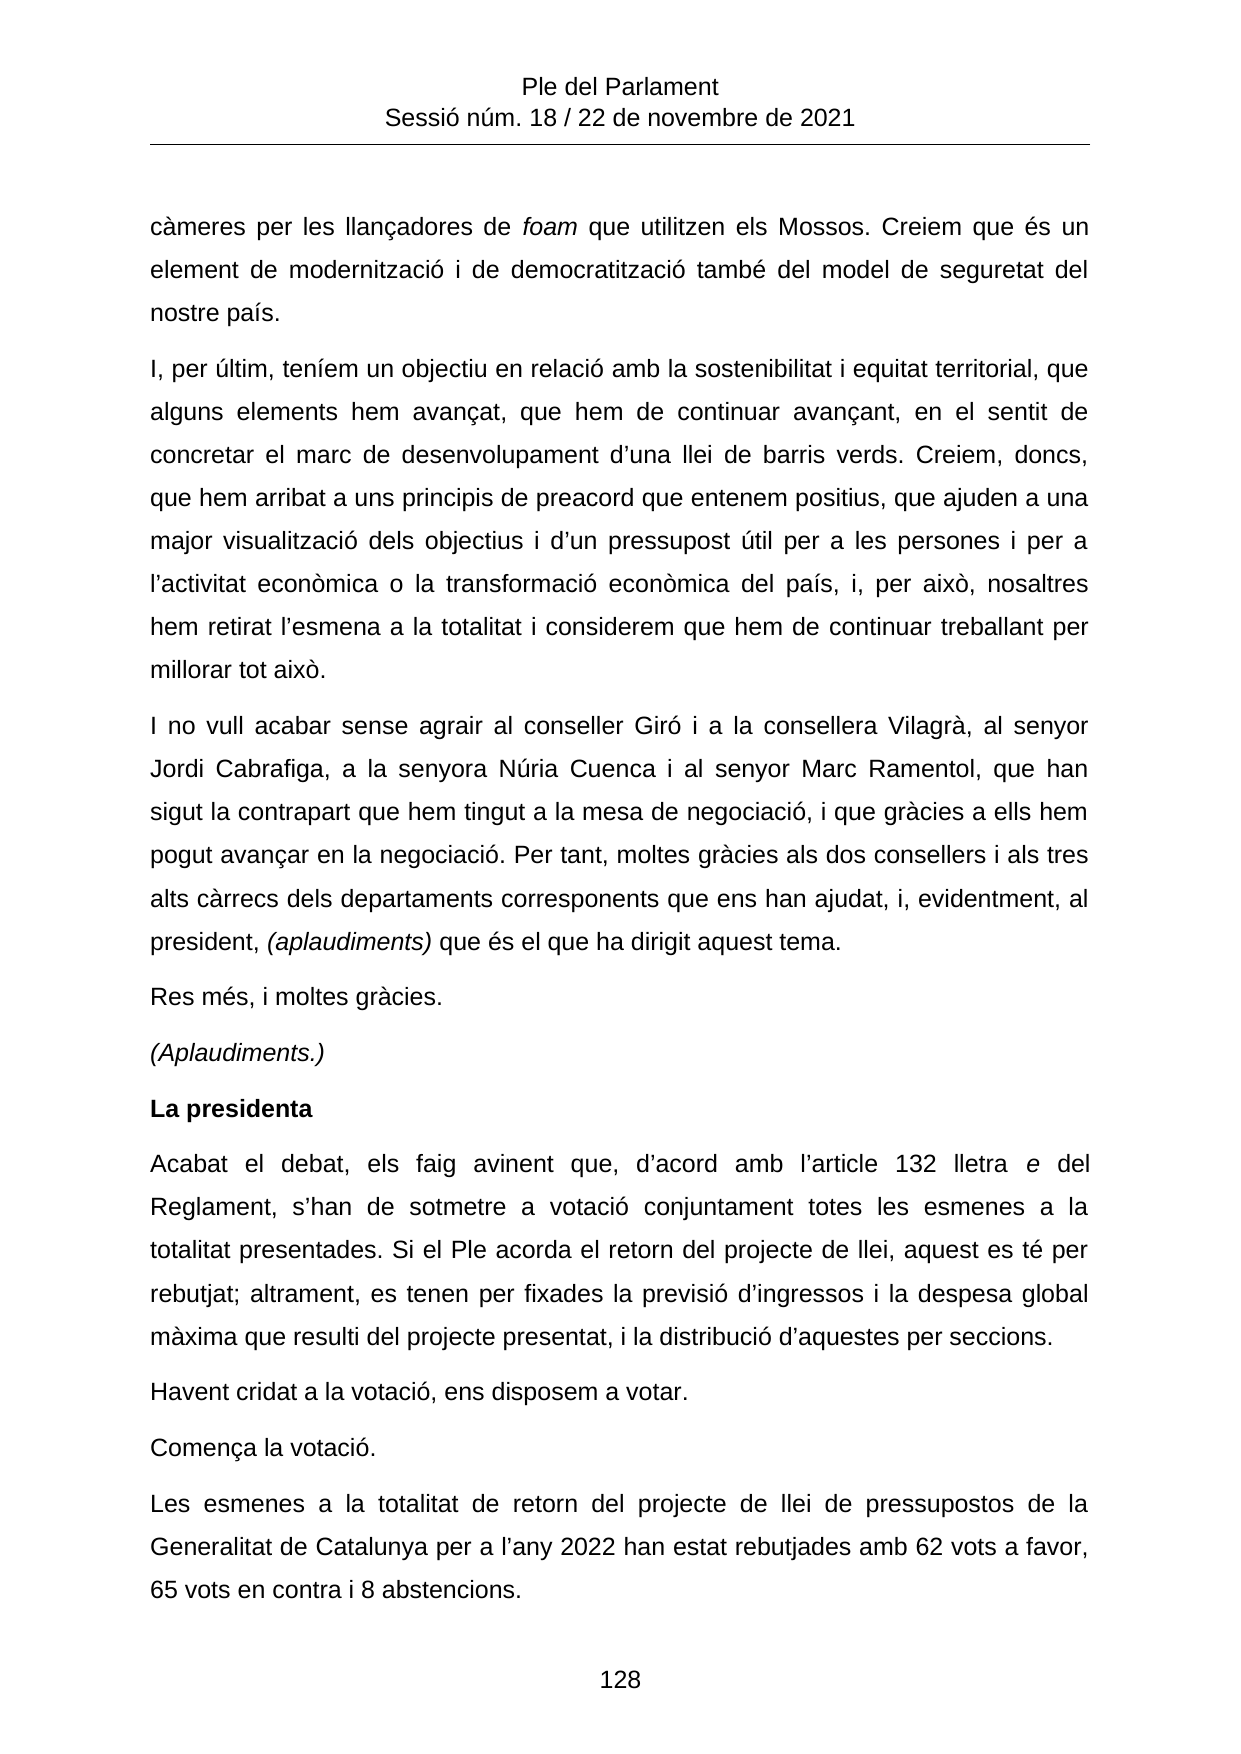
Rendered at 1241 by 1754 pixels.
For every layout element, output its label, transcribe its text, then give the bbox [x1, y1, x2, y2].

text I no vull acabar sense agrair al conseller Giró i a la consellera Vilagrà, al senyor Jordi Cabrafiga, a la senyora Núria Cuenca i al senyor Marc Ramentol, que han sigut la contrapart que hem tingut a la mesa de negociació, i que gràcies a ells hem pogut avançar en la negociació. Per tant, moltes gràcies als dos consellers i als tres alts càrrecs dels departaments corresponents que ens han ajudat, i, evidentment, al president, (aplaudiments) que és el que ha dirigit aquest tema. [150, 711, 1090, 956]
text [150, 212, 1090, 327]
text Havent cridat a la votació, ens disposem a votar. [150, 1377, 1090, 1406]
text Res més, i moltes gràcies. [150, 982, 1090, 1011]
text La presidenta [150, 1094, 1090, 1122]
text Comença la votació. [150, 1433, 1090, 1462]
text I, per últim, teníem un objectiu en relació amb la sostenibilitat i equitat territorial, que alguns elements hem avançat, que hem de continuar avançant, en el sentit de concretar el marc de desenvolupament d’una llei de barris verds. Creiem, doncs, que hem arribat a uns principis de preacord que entenem positius, que ajuden a una major visualització dels objectius i d’un pressupost útil per a les persones i per a l’activitat econòmica o la transformació econòmica del país, i, per això, nosaltres hem retirat l’esmena a la totalitat i considerem que hem de continuar treballant per millorar tot això. [150, 354, 1090, 684]
text Les esmenes a la totalitat de retorn del projecte de llei de pressupostos de la Generalitat de Catalunya per a l’any 2022 han estat rebutjades amb 62 vots a favor, 65 vots en contra i 8 abstencions. [150, 1489, 1090, 1604]
text (Aplaudiments.) [150, 1038, 1090, 1067]
text Acabat el debat, els faig avinent que, d’acord amb l’article 132 lletra e del Reglament, s’han de sotmetre a votació conjuntament totes les esmenes a la totalitat presentades. Si el Ple acorda el retorn del projecte de llei, aquest es té per rebutjat; altrament, es tenen per fixades la previsió d’ingressos i la despesa global màxima que resulti del projecte presentat, i la distribució d’aquestes per seccions. [150, 1149, 1090, 1351]
